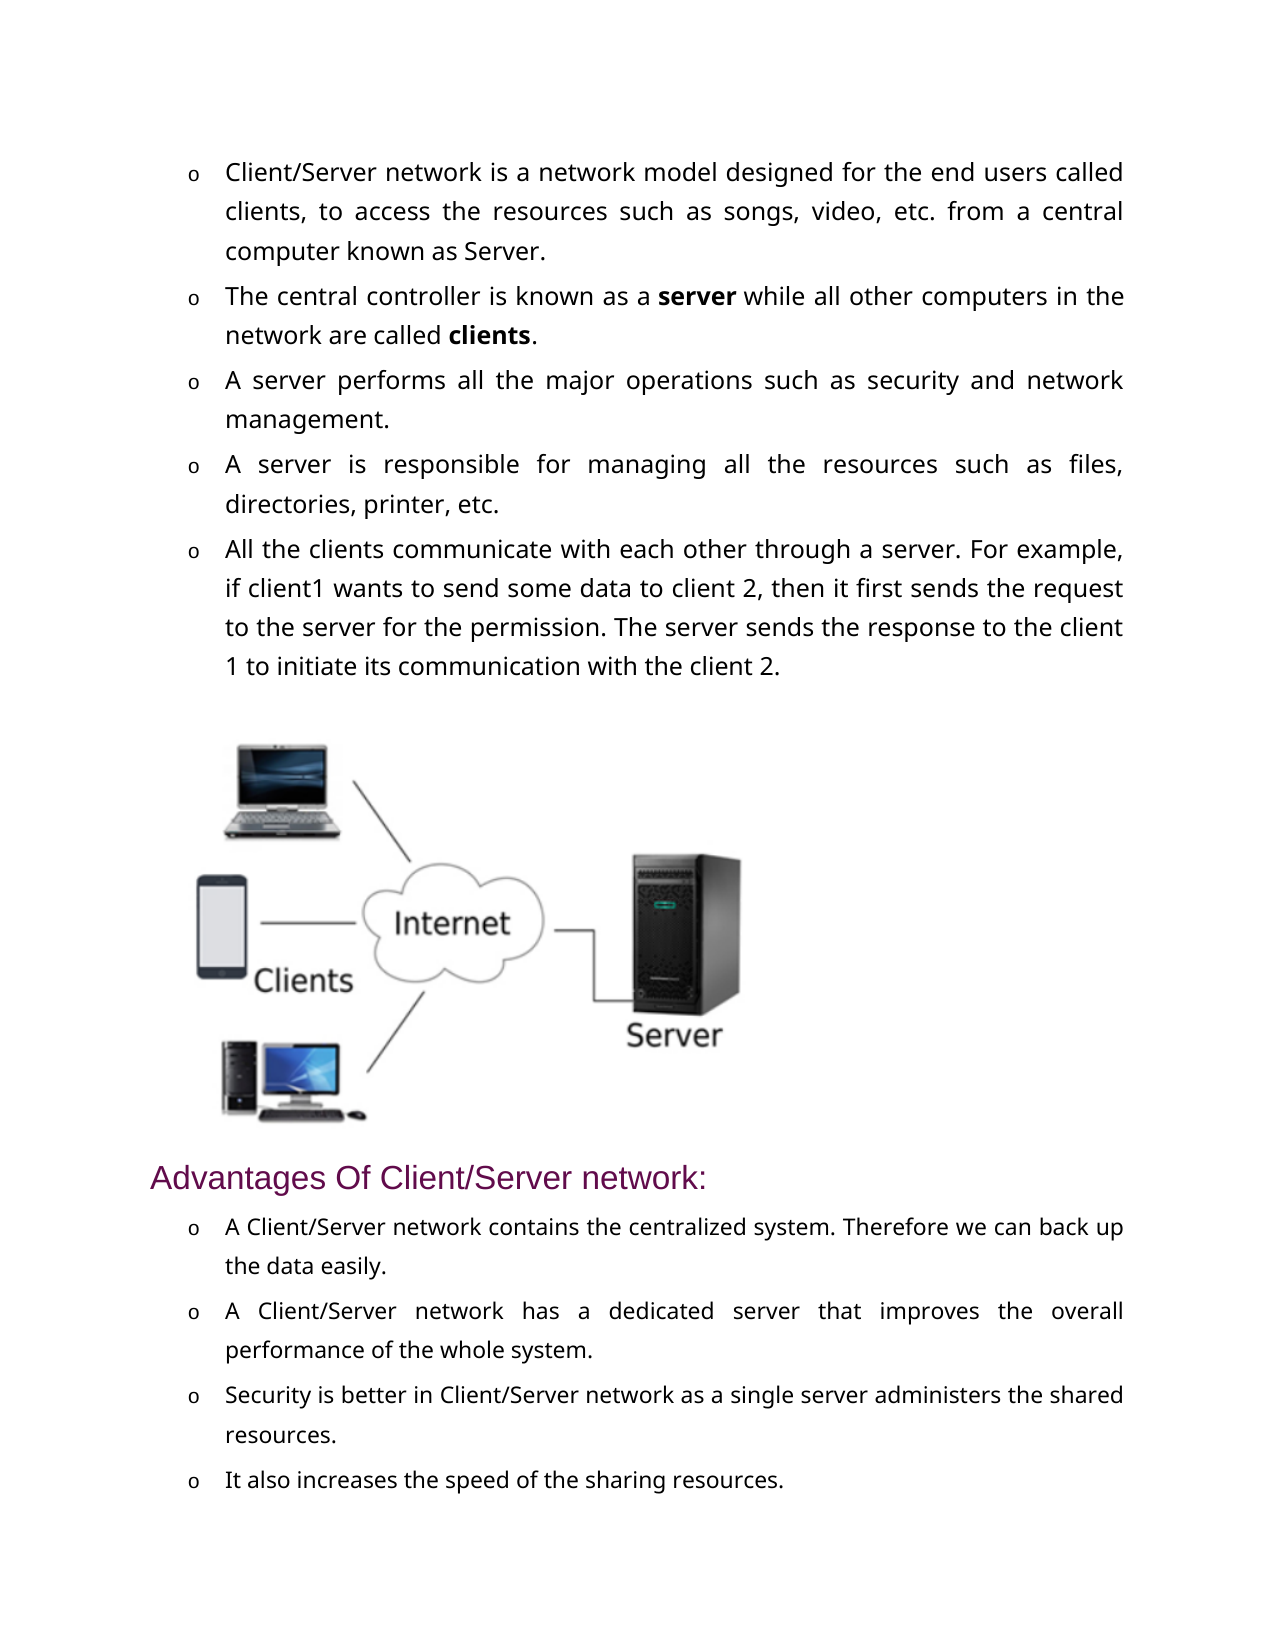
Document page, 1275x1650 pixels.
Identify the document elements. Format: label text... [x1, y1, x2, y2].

list A Client/Server network has a dedicated server that improves the overall performance of the whole system. [187, 1287, 1125, 1365]
list A server performs all the major operations such as security and network management. [187, 358, 1125, 436]
list The central controller is known as a server while all other computers in the network are called clients. [187, 273, 1125, 352]
subtitle Advantages Of Client/Server network: [150, 1158, 1125, 1197]
list Client/Server network is a network model designed for the end users called clients, to access the resources such as songs, video, etc. from a central computer known as Server. [187, 150, 1125, 267]
list It also increases the speed of the sharing resources. [187, 1456, 1125, 1495]
list Security is better in Client/Server network as a single server administers the shared resources. [187, 1372, 1125, 1450]
picture [150, 712, 803, 1134]
list A server is responsible for managing all the resources such as files, directories, printer, etc. [187, 442, 1125, 520]
list A Client/Server network contains the centralized system. Therefore we can back up the data easily. [187, 1203, 1125, 1281]
list All the clients communicate with each other through a server. For example, if client1 wants to send some data to client 2, then it first sends the request to the server for the permission. The server sends the response to the client 1 to initiate its communication with the client 2. [187, 527, 1125, 683]
